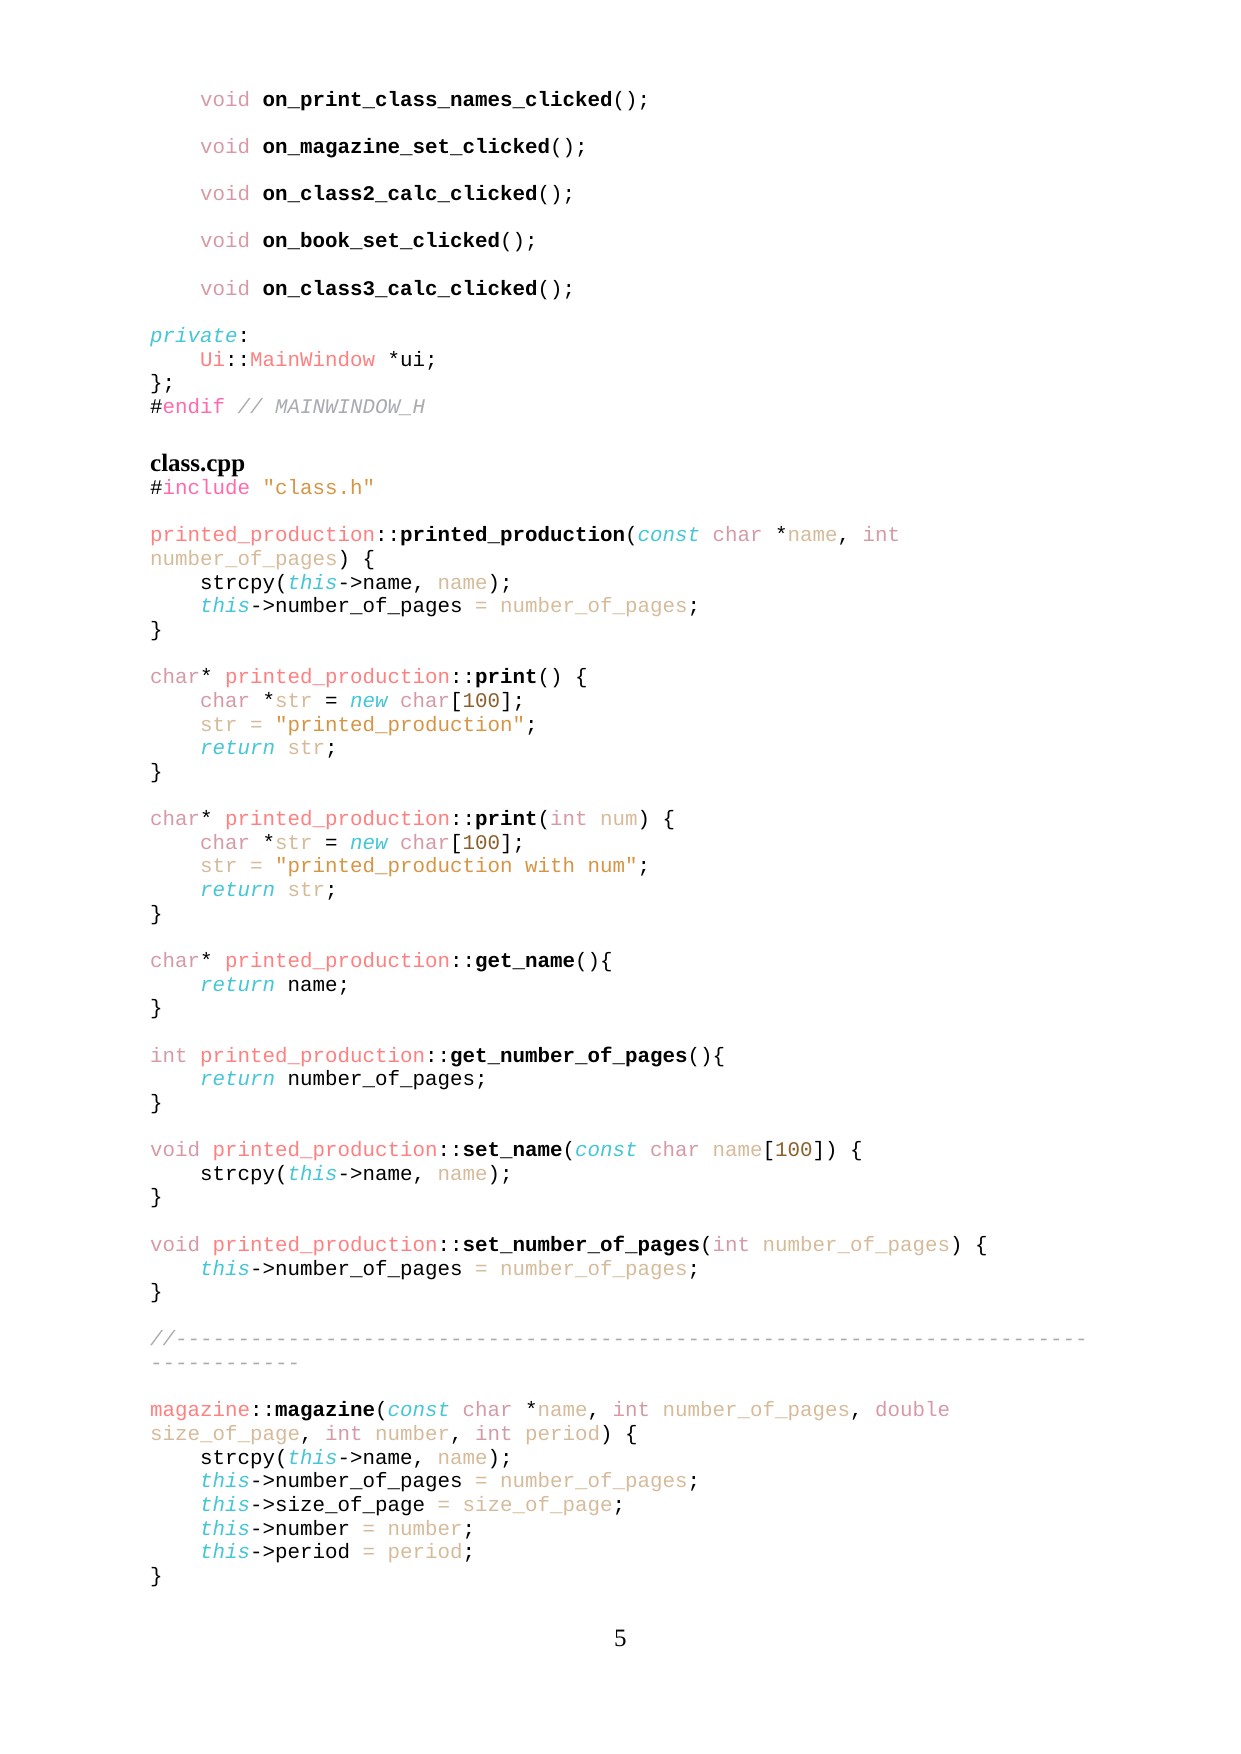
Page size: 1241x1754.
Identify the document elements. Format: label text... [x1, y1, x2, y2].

text char *str = new char[100]; [150, 690, 1090, 714]
text } [150, 1187, 1090, 1210]
text private: [150, 325, 1090, 349]
text void on_book_set_clicked(); [150, 231, 1090, 254]
text return number_of_pages; [150, 1068, 1090, 1092]
text } [150, 1281, 1090, 1305]
text str = "printed_production with num"; [150, 856, 1090, 879]
text } [150, 1565, 1090, 1588]
text char *str = new char[100]; [150, 832, 1090, 856]
text magazine::magazine(const char *name, int number_of_pages, double size_of_page, int number, int period) { [150, 1399, 1090, 1447]
text this->number_of_pages = number_of_pages; [150, 595, 1090, 619]
text void on_print_class_names_clicked(); [150, 89, 1090, 112]
text char* printed_production::get_name(){ [150, 950, 1090, 974]
text } [150, 903, 1090, 926]
text this->number_of_pages = number_of_pages; [150, 1470, 1090, 1494]
text strcpy(this->name, name); [150, 1163, 1090, 1187]
text return str; [150, 737, 1090, 761]
text this->number_of_pages = number_of_pages; [150, 1257, 1090, 1281]
text } [150, 619, 1090, 643]
text printed_production::printed_production(const char *name, int number_of_pages) { [150, 524, 1090, 572]
text this->size_of_page = size_of_page; [150, 1494, 1090, 1518]
text return name; [150, 974, 1090, 997]
text #include "class.h" [150, 477, 1090, 501]
text str = "printed_production"; [150, 714, 1090, 737]
list class.cpp [150, 448, 1090, 477]
text } [150, 761, 1090, 784]
text return str; [150, 879, 1090, 903]
text strcpy(this->name, name); [150, 1447, 1090, 1470]
text } [150, 1092, 1090, 1116]
text }; [150, 372, 1090, 396]
text void on_magazine_set_clicked(); [150, 136, 1090, 159]
text #endif // MAINWINDOW_H [150, 396, 1090, 420]
text this->period = period; [150, 1541, 1090, 1565]
text char* printed_production::print() { [150, 666, 1090, 690]
text strcpy(this->name, name); [150, 572, 1090, 595]
text char* printed_production::print(int num) { [150, 808, 1090, 832]
text void printed_production::set_name(const char name[100]) { [150, 1139, 1090, 1163]
text void on_class3_calc_clicked(); [150, 278, 1090, 301]
text this->number = number; [150, 1518, 1090, 1541]
text int printed_production::get_number_of_pages(){ [150, 1045, 1090, 1068]
text //------------------------------------------------------------------------------------- [150, 1328, 1090, 1376]
text void printed_production::set_number_of_pages(int number_of_pages) { [150, 1234, 1090, 1257]
text Ui::MainWindow *ui; [150, 349, 1090, 372]
text void on_class2_calc_clicked(); [150, 183, 1090, 207]
text } [150, 997, 1090, 1021]
